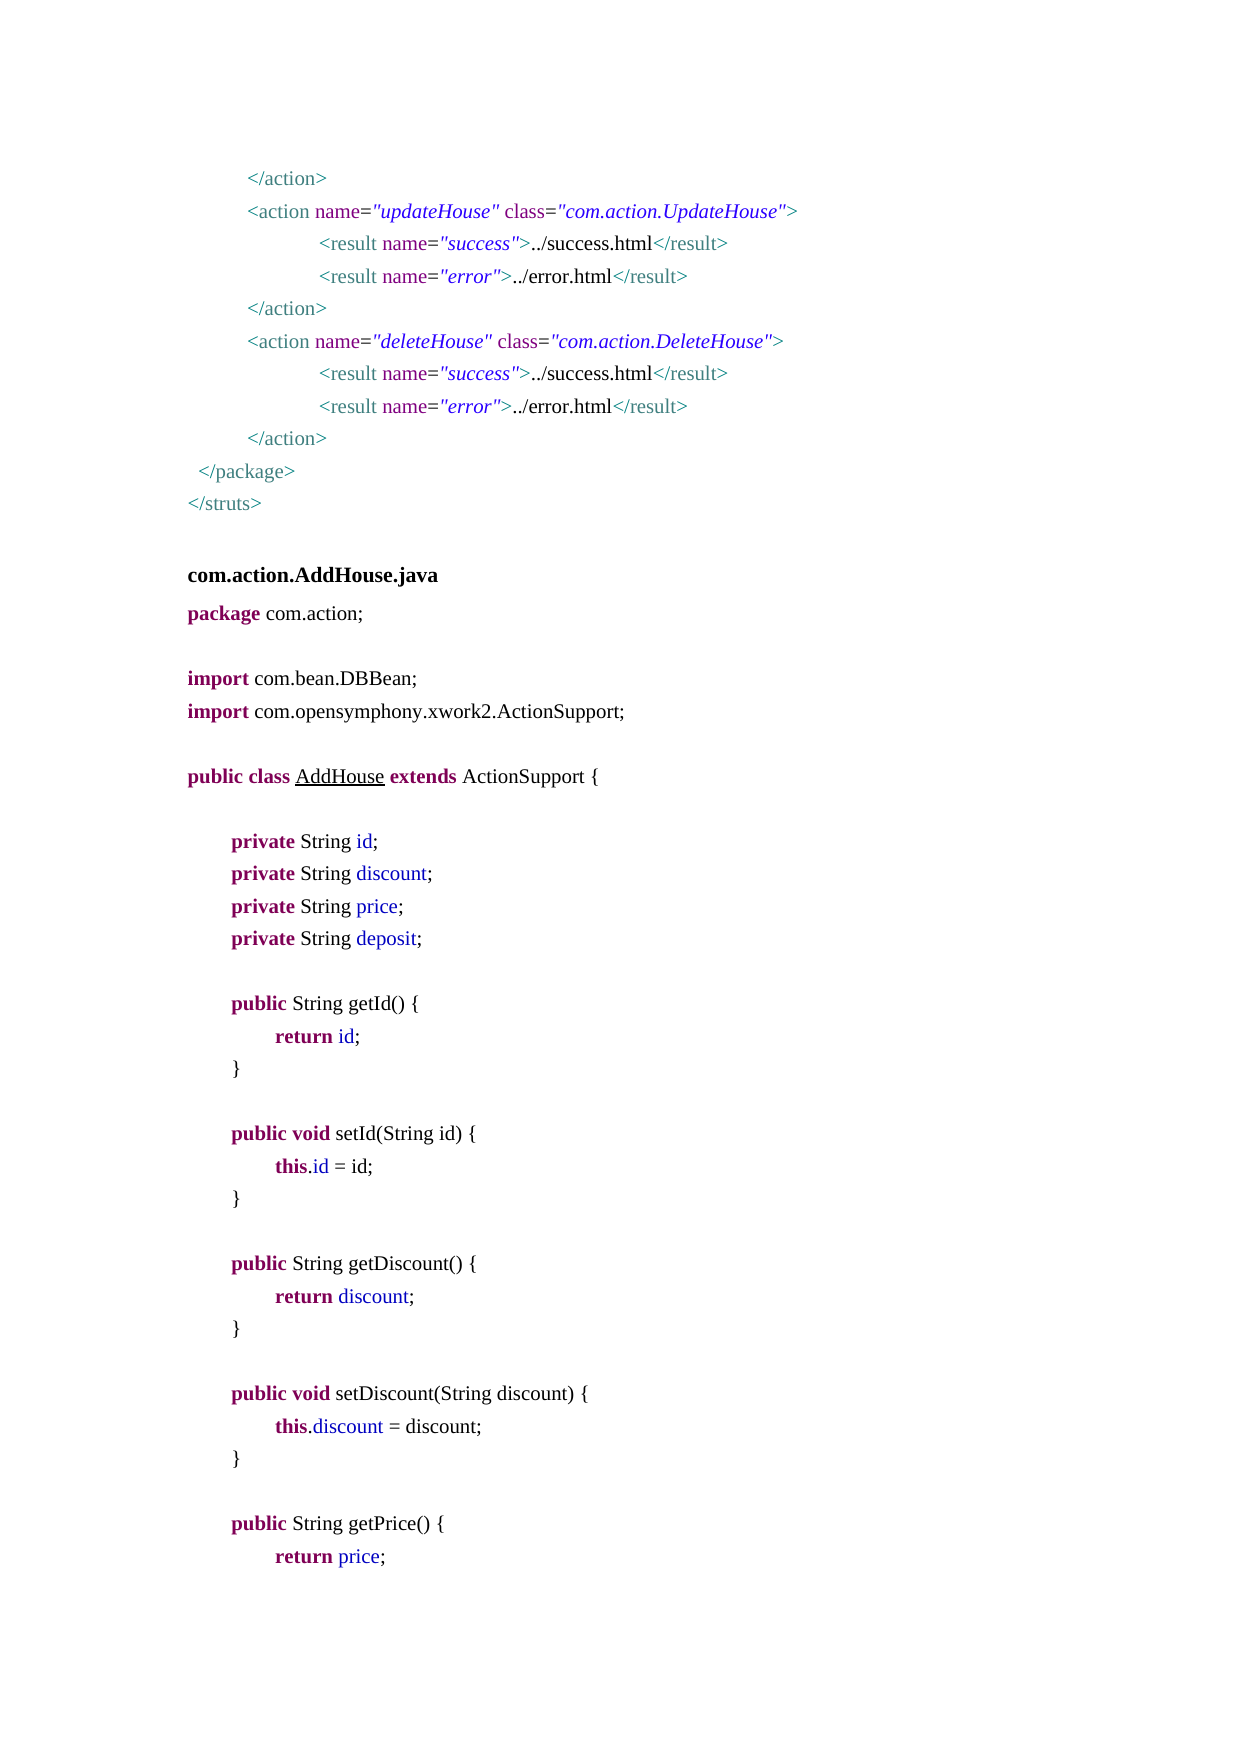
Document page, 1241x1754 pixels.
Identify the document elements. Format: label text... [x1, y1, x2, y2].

text public class AddHouse extends ActionSupport { [187, 759, 1053, 792]
text } [187, 1052, 1053, 1084]
text return discount; [187, 1279, 1053, 1312]
text import com.bean.DBBean; [187, 662, 1053, 694]
text } [187, 1442, 1053, 1474]
text private String discount; [187, 857, 1053, 889]
text </package> [187, 454, 1053, 487]
text <action name="deleteHouse" class="com.action.DeleteHouse"> [187, 324, 1053, 357]
text </action> [187, 162, 1053, 194]
text com.action.AddHouse.java [187, 558, 1053, 591]
text this.discount = discount; [187, 1409, 1053, 1442]
text package com.action; [187, 597, 1053, 629]
text this.id = id; [187, 1149, 1053, 1182]
text private String id; [187, 824, 1053, 857]
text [187, 259, 1053, 292]
text import com.opensymphony.xwork2.ActionSupport; [187, 694, 1053, 727]
text public String getDiscount() { [187, 1247, 1053, 1279]
text <result name="error">../error.html</result> [187, 389, 1053, 422]
text return id; [187, 1019, 1053, 1052]
text <action name="updateHouse" class="com.action.UpdateHouse"> [187, 194, 1053, 227]
text } [187, 1312, 1053, 1344]
text </action> [187, 422, 1053, 454]
text } [187, 1182, 1053, 1214]
text </action> [187, 292, 1053, 324]
text public void setId(String id) { [187, 1117, 1053, 1149]
text private String price; [187, 889, 1053, 922]
text <result name="success">../success.html</result> [187, 357, 1053, 389]
text public void setDiscount(String discount) { [187, 1377, 1053, 1409]
text </struts> [187, 487, 1053, 519]
text public String getId() { [187, 987, 1053, 1019]
text public String getPrice() { [187, 1507, 1053, 1539]
text <result name="success">../success.html</result> [187, 227, 1053, 259]
text private String deposit; [187, 922, 1053, 954]
text return price; [187, 1539, 1053, 1572]
